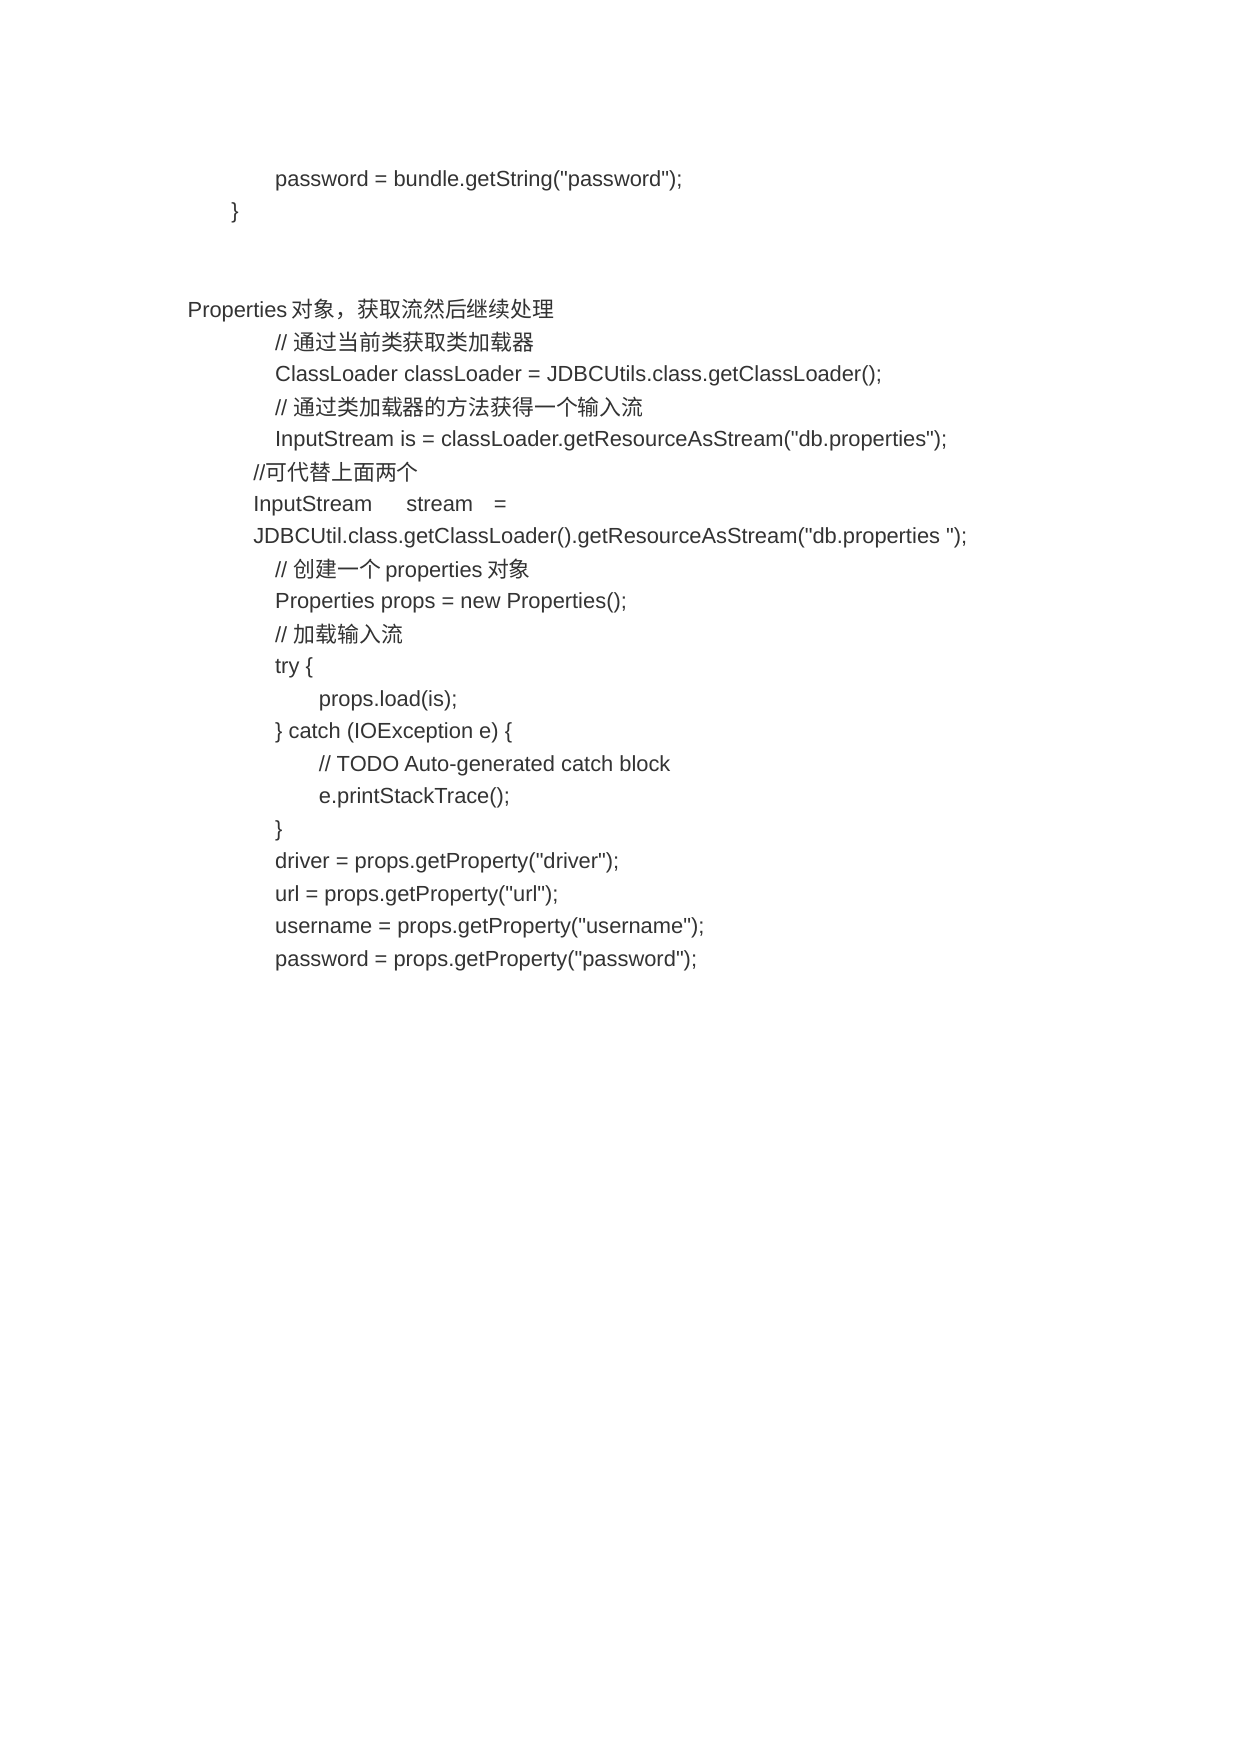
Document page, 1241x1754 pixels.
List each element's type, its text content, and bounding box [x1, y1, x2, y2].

text props.load(is); [187, 682, 1053, 714]
text // TODO Auto-generated catch block [187, 747, 1053, 779]
text Properties对象，获取流然后继续处理 [187, 292, 1053, 324]
text driver = props.getProperty("driver"); [187, 844, 1053, 877]
text InputStream stream = JDBCUtil.class.getClassLoader().getResourceAsStream("db.properties "); [253, 487, 1053, 552]
text // 通过当前类获取类加载器 [231, 324, 1053, 357]
text } catch (IOException e) { [187, 714, 1053, 747]
text // 创建一个properties对象 [187, 552, 1053, 584]
text // 通过类加载器的方法获得一个输入流 [187, 389, 1053, 422]
text ClassLoader classLoader = JDBCUtils.class.getClassLoader(); [187, 357, 1053, 389]
text InputStream is = classLoader.getResourceAsStream("db.properties"); [187, 422, 1053, 454]
text username = props.getProperty("username"); [187, 909, 1053, 942]
text e.printStackTrace(); [187, 779, 1053, 812]
text } [187, 812, 1053, 844]
text // 加载输入流 [187, 617, 1053, 649]
text //可代替上面两个 [187, 454, 1053, 487]
text } [187, 194, 1053, 227]
text try { [187, 649, 1053, 682]
text url = props.getProperty("url"); [187, 877, 1053, 909]
text Properties props = new Properties(); [187, 584, 1053, 617]
text password = bundle.getString("password"); [187, 162, 1053, 194]
text password = props.getProperty("password"); [187, 942, 1053, 974]
